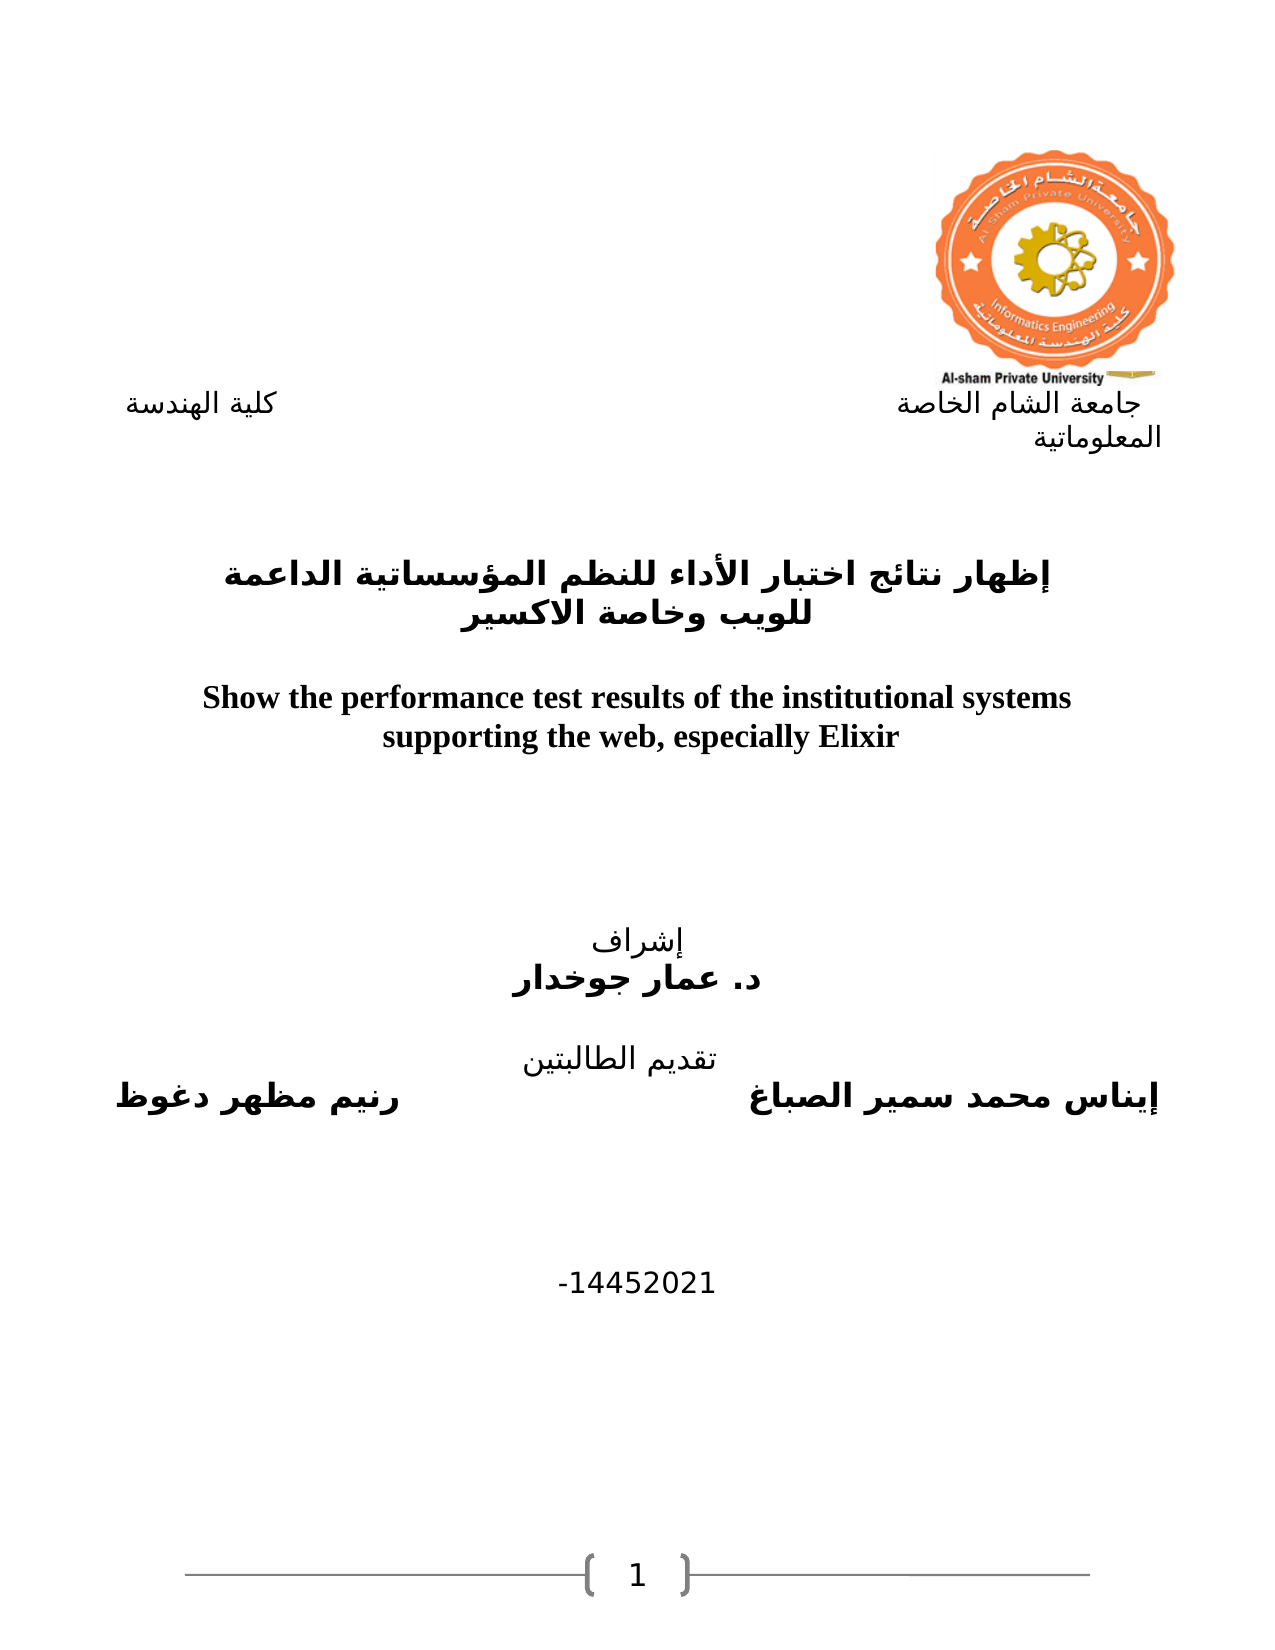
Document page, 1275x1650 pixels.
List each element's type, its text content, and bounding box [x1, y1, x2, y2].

text Show the performance test results of the institutional systems supporting the web, especially Elixir [187, 678, 1087, 754]
text إشراف [112, 922, 1162, 958]
text جامعة الشام الخاصة كلية الهندسة المعلوماتية [112, 386, 1162, 454]
picture [934, 150, 1177, 386]
text إيناس محمد سمير الصباغ رنيم مظهر دغوظ [112, 1077, 1162, 1116]
text د. عمار جوخدار [112, 958, 1162, 997]
text إظهار نتائج اختبار الأداء للنظم المؤسساتية الداعمة للويب وخاصة الاكسير [187, 554, 1087, 632]
text 14452021- [112, 1266, 1162, 1300]
text تقديم الطالبتين [112, 1040, 1162, 1077]
